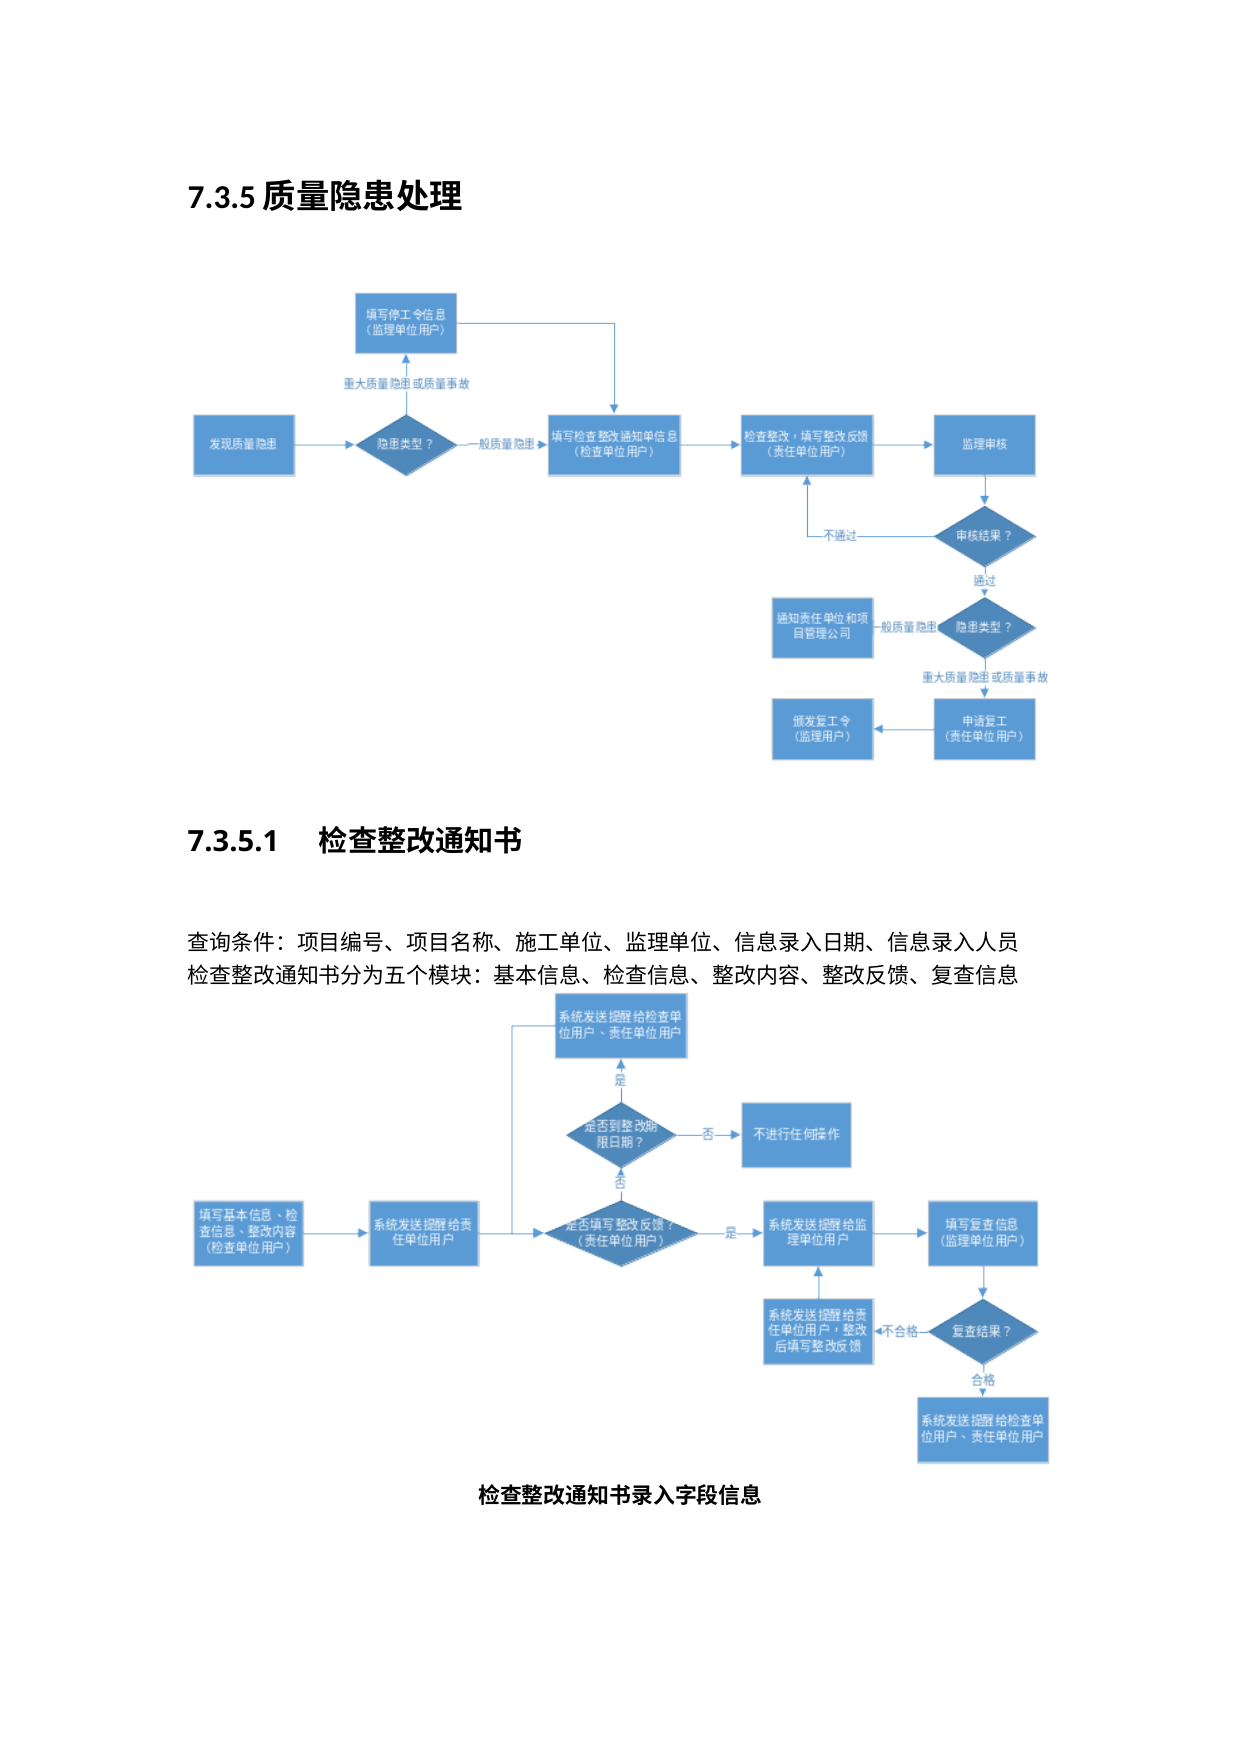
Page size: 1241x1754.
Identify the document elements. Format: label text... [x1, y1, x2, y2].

text 查询条件：项目编号、项目名称、施工单位、监理单位、信息录入日期、信息录入人员 [187, 925, 1053, 957]
text 检查整改通知书录入字段信息 [187, 1477, 1053, 1510]
subtitle 质量隐患处理 [187, 162, 1053, 227]
subtitle 检查整改通知书 [187, 806, 1053, 871]
text 检查整改通知书分为五个模块：基本信息、检查信息、整改内容、整改反馈、复查信息 [187, 957, 1053, 990]
